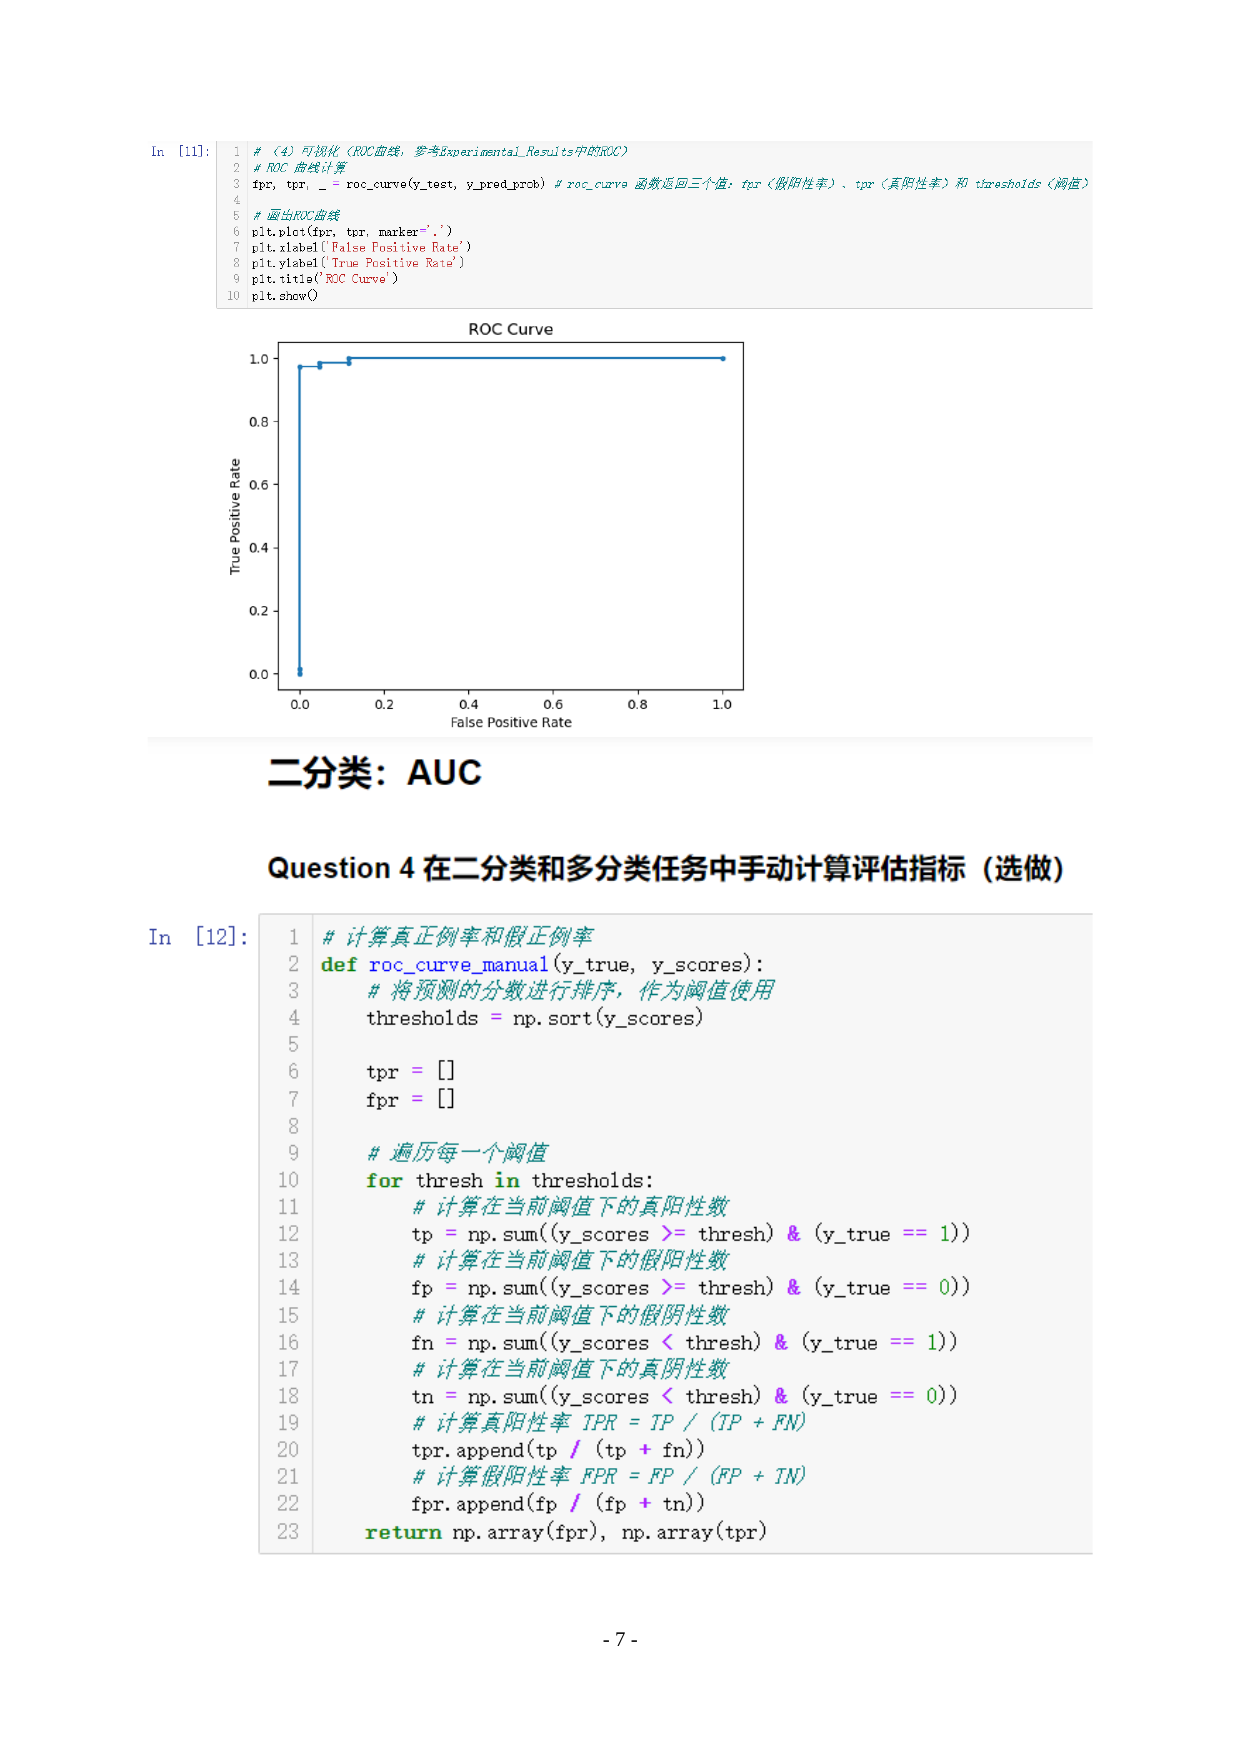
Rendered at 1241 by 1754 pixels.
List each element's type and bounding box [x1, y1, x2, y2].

picture [147, 141, 1093, 1556]
